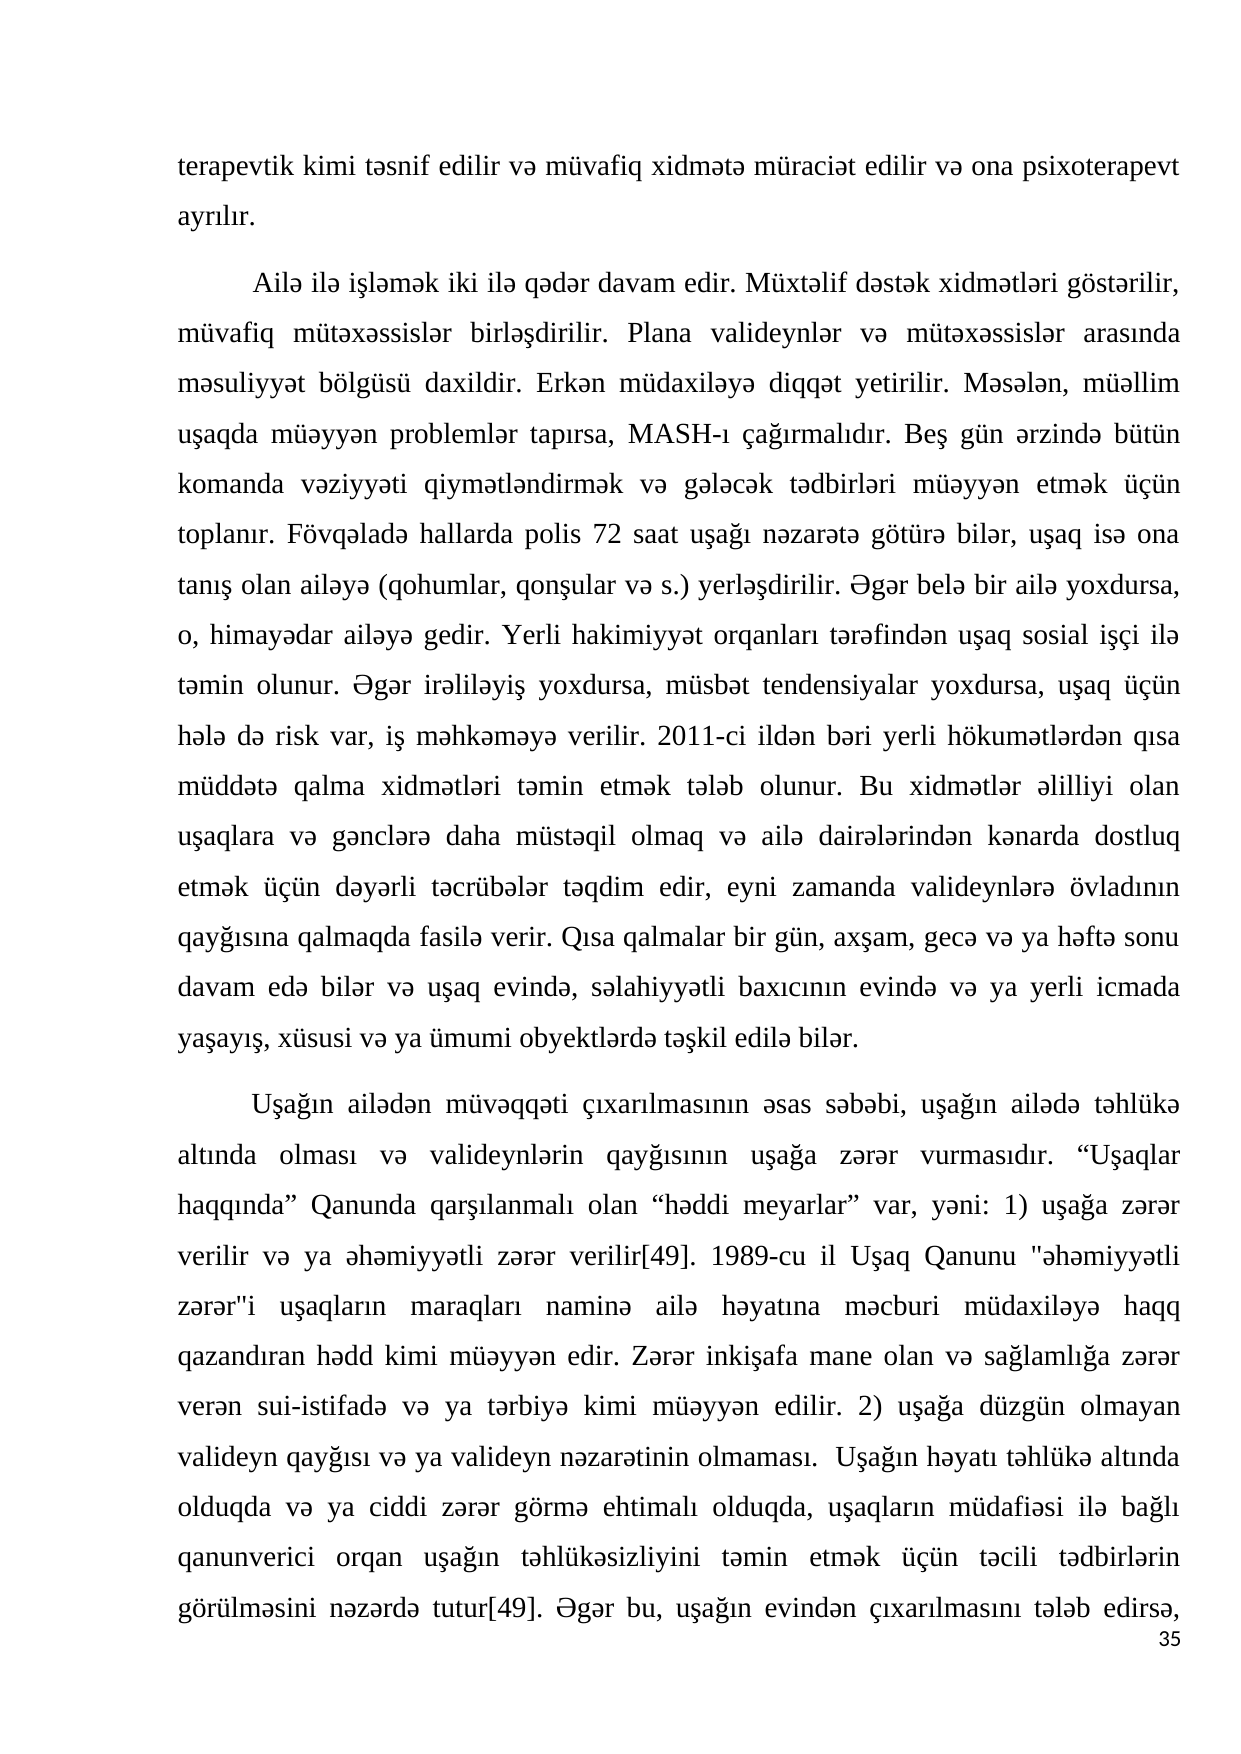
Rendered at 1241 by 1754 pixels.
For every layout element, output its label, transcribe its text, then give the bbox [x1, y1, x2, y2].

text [177, 1087, 1181, 1623]
text Ailə ilə işləmək iki ilə qədər davam edir. Müxtəlif dəstək xidmətləri göstərilir, müvafiq mütəxəssislər birləşdirilir. Plana valideynlər və mütəxəssislər arasında məsuliyyət bölgüsü daxildir. Erkən müdaxiləyə diqqət yetirilir. Məsələn, müəllim uşaqda müəyyən problemlər tapırsa, MASH-ı çağırmalıdır. Beş gün ərzində bütün komanda vəziyyəti qiymətləndirmək və gələcək tədbirləri müəyyən etmək üçün toplanır. Fövqəladə hallarda polis 72 saat uşağı nəzarətə götürə bilər, uşaq isə ona tanış olan ailəyə (qohumlar, qonşular və s.) yerləşdirilir. Əgər belə bir ailə yoxdursa, o, himayədar ailəyə gedir. Yerli hakimiyyət orqanları tərəfindən uşaq sosial işçi ilə təmin olunur. Əgər irəliləyiş yoxdursa, müsbət tendensiyalar yoxdursa, uşaq üçün hələ də risk var, iş məhkəməyə verilir. 2011-ci ildən bəri yerli hökumətlərdən qısa müddətə qalma xidmətləri təmin etmək tələb olunur. Bu xidmətlər əlilliyi olan uşaqlara və gənclərə daha müstəqil olmaq və ailə dairələrindən kənarda dostluq etmək üçün dəyərli təcrübələr təqdim edir, eyni zamanda valideynlərə övladının qayğısına qalmaqda fasilə verir. Qısa qalmalar bir gün, axşam, gecə və ya həftə sonu davam edə bilər və uşaq evində, səlahiyyətli baxıcının evində və ya yerli icmada yaşayış, xüsusi və ya ümumi obyektlərdə təşkil edilə bilər. [177, 265, 1181, 1053]
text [177, 148, 1181, 232]
